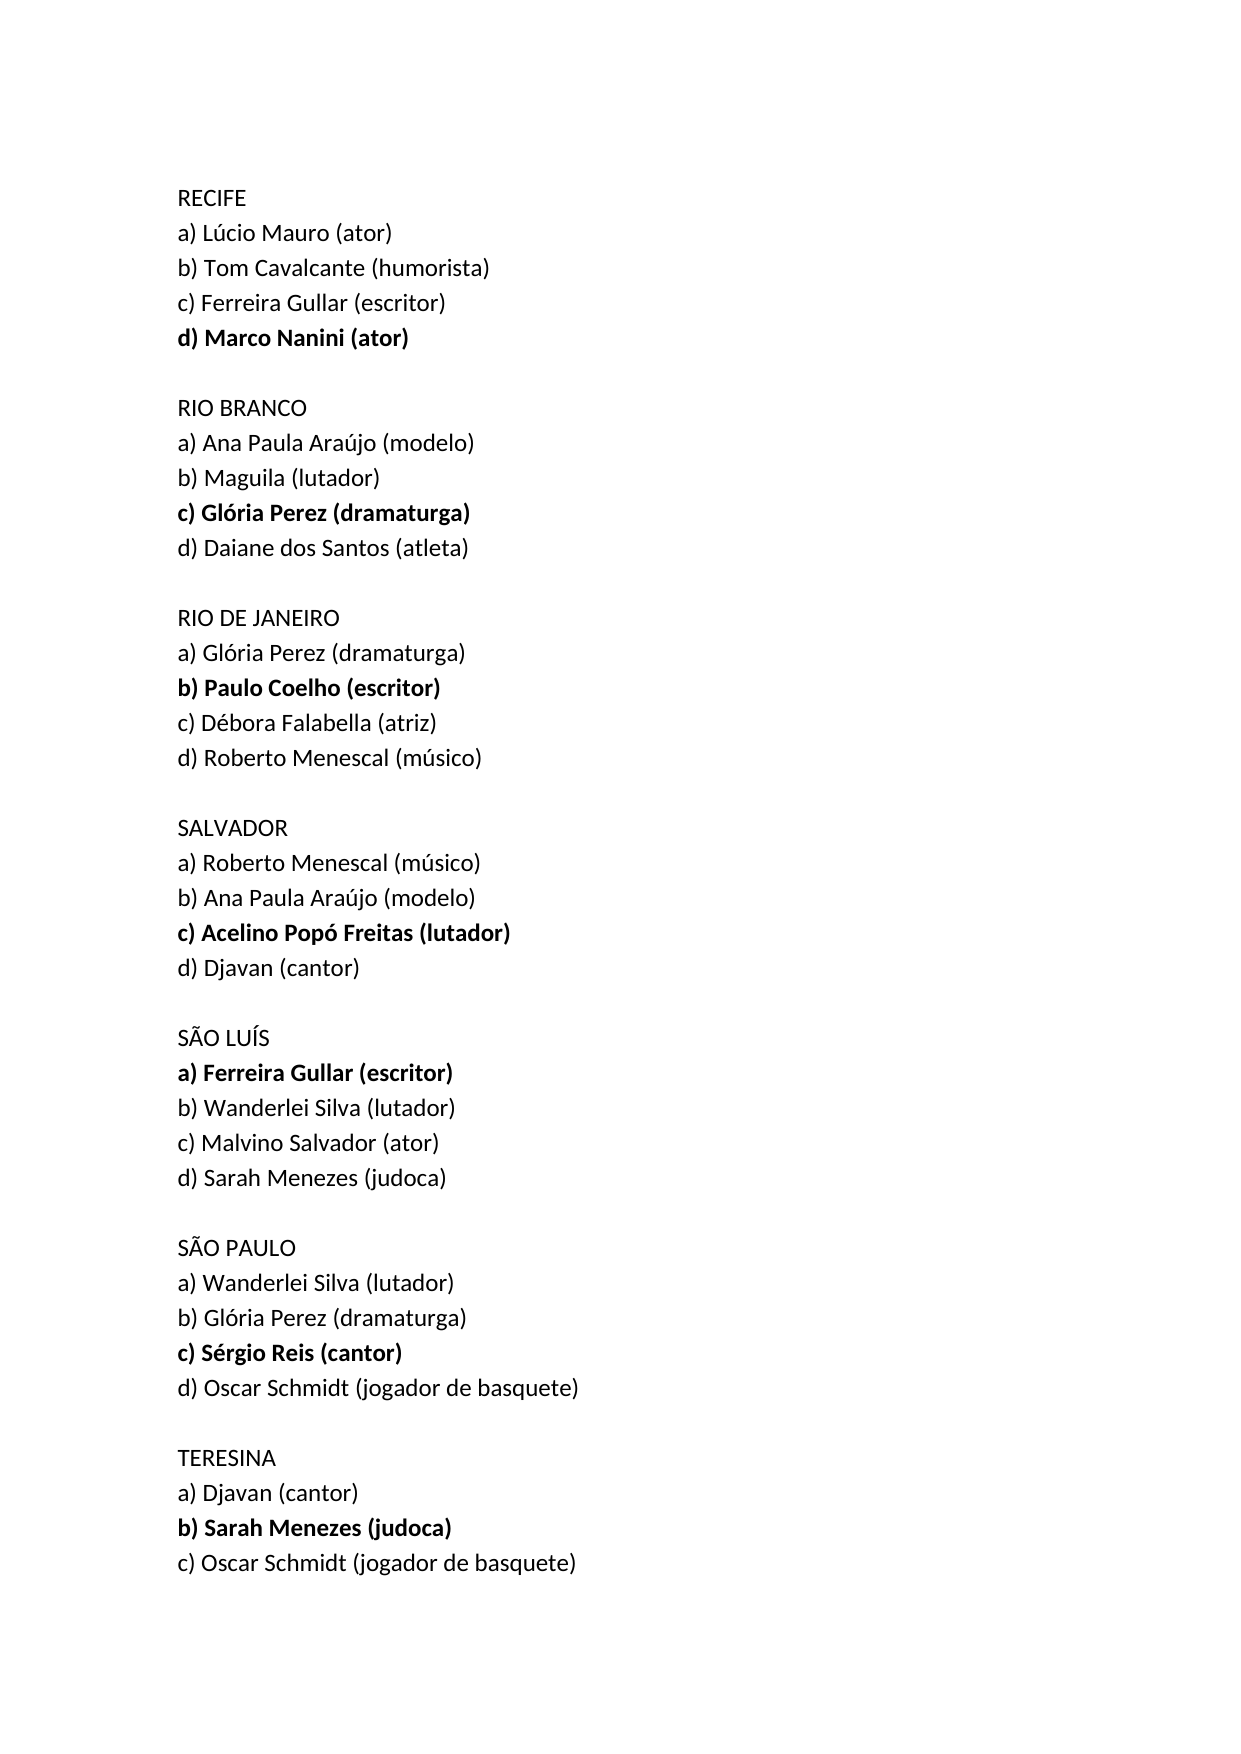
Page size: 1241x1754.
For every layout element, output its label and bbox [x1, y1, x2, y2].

text [177, 148, 1063, 1578]
